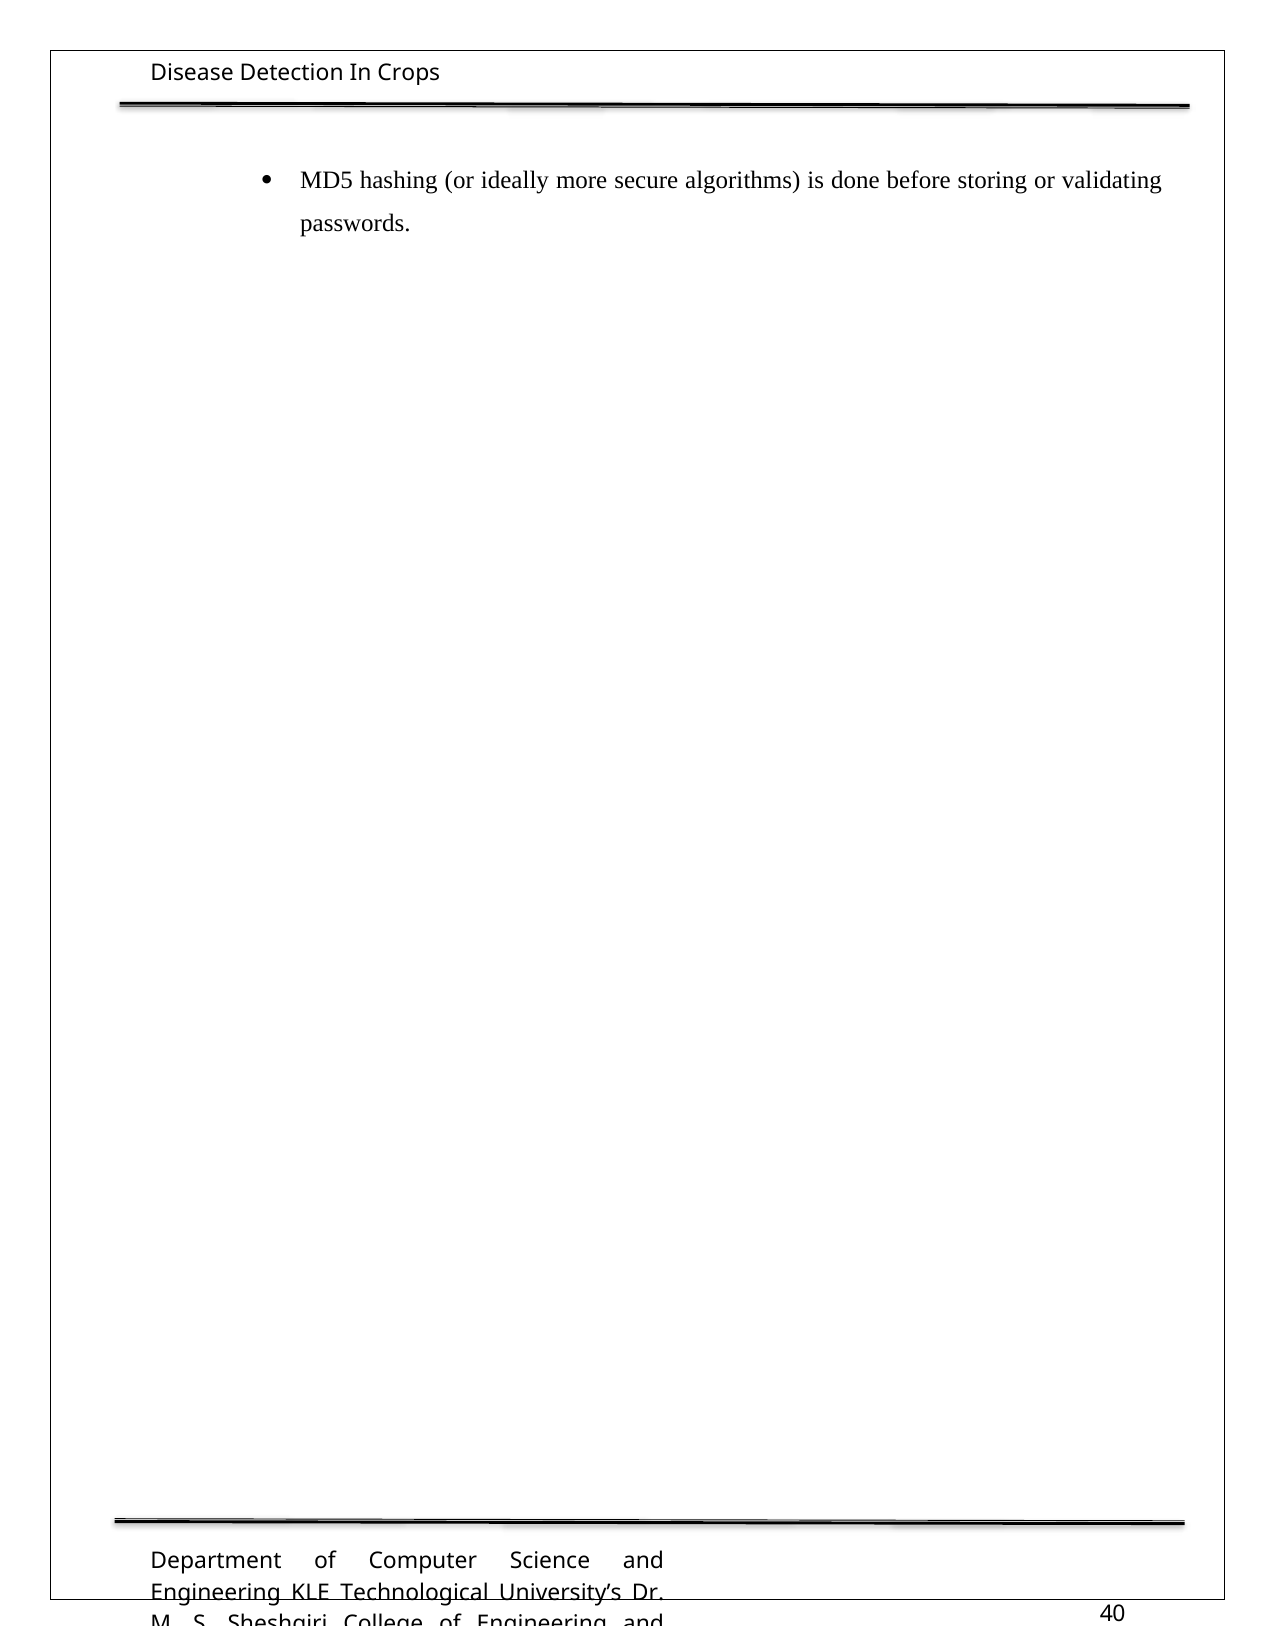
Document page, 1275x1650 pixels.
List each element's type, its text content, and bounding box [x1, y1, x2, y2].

picture [115, 97, 1196, 119]
list MD5 hashing (or ideally more secure algorithms) is done before storing or validating passwords. [262, 165, 1162, 237]
picture [110, 1514, 1191, 1536]
